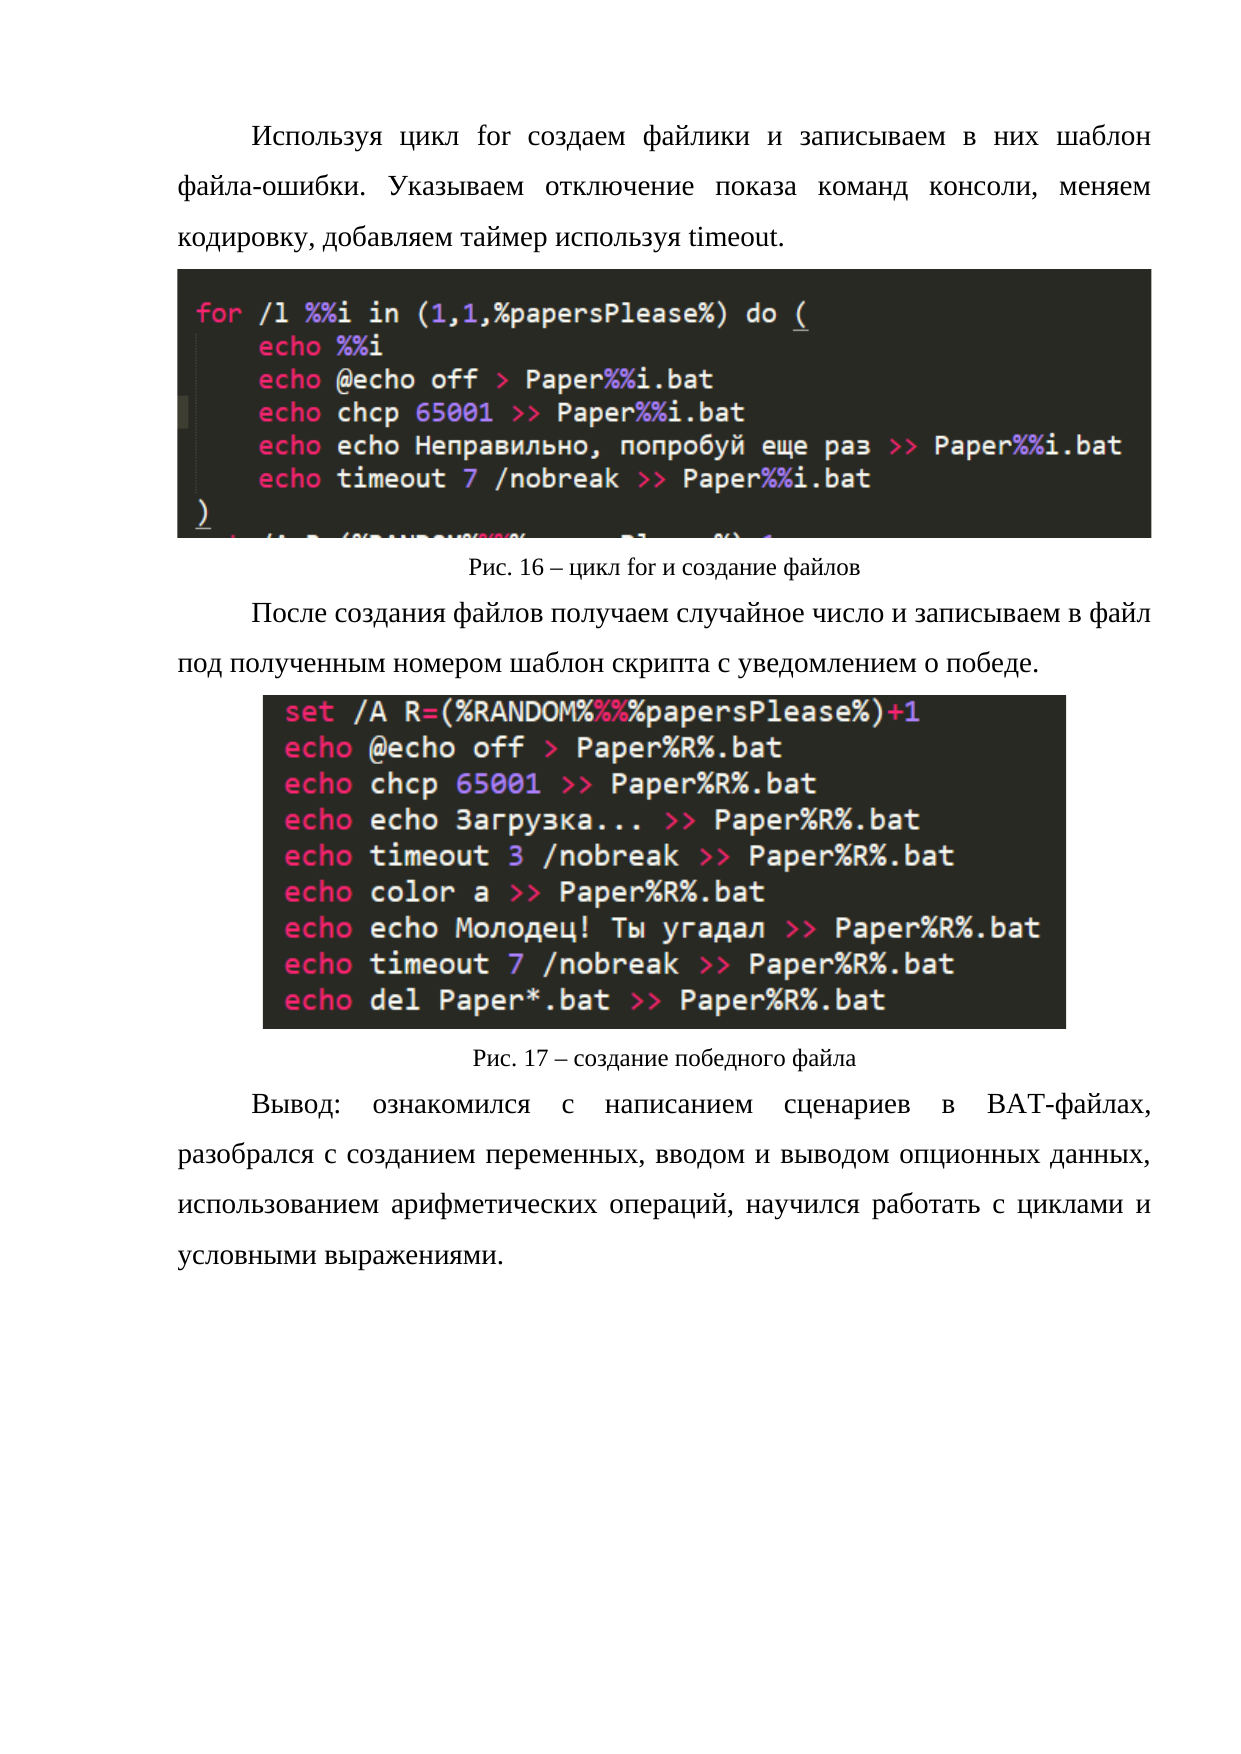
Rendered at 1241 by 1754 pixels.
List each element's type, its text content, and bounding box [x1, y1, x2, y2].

text Рис. 16 – цикл for и создание файлов [177, 538, 1152, 581]
text Вывод: ознакомился с написанием сценариев в BAT-файлах, разобрался с созданием переменных, вводом и выводом опционных данных, использованием арифметических операций, научился работать с циклами и условными выражениями. [177, 1086, 1152, 1271]
picture [177, 269, 1152, 538]
picture [262, 695, 1067, 1029]
text После создания файлов получаем случайное число и записываем в файл под полученным номером шаблон скрипта с уведомлением о победе. [177, 595, 1152, 679]
text Используя цикл for создаем файлики и записываем в них шаблон файла-ошибки. Указываем отключение показа команд консоли, меняем кодировку, добавляем таймер используя timeout. [177, 118, 1152, 252]
